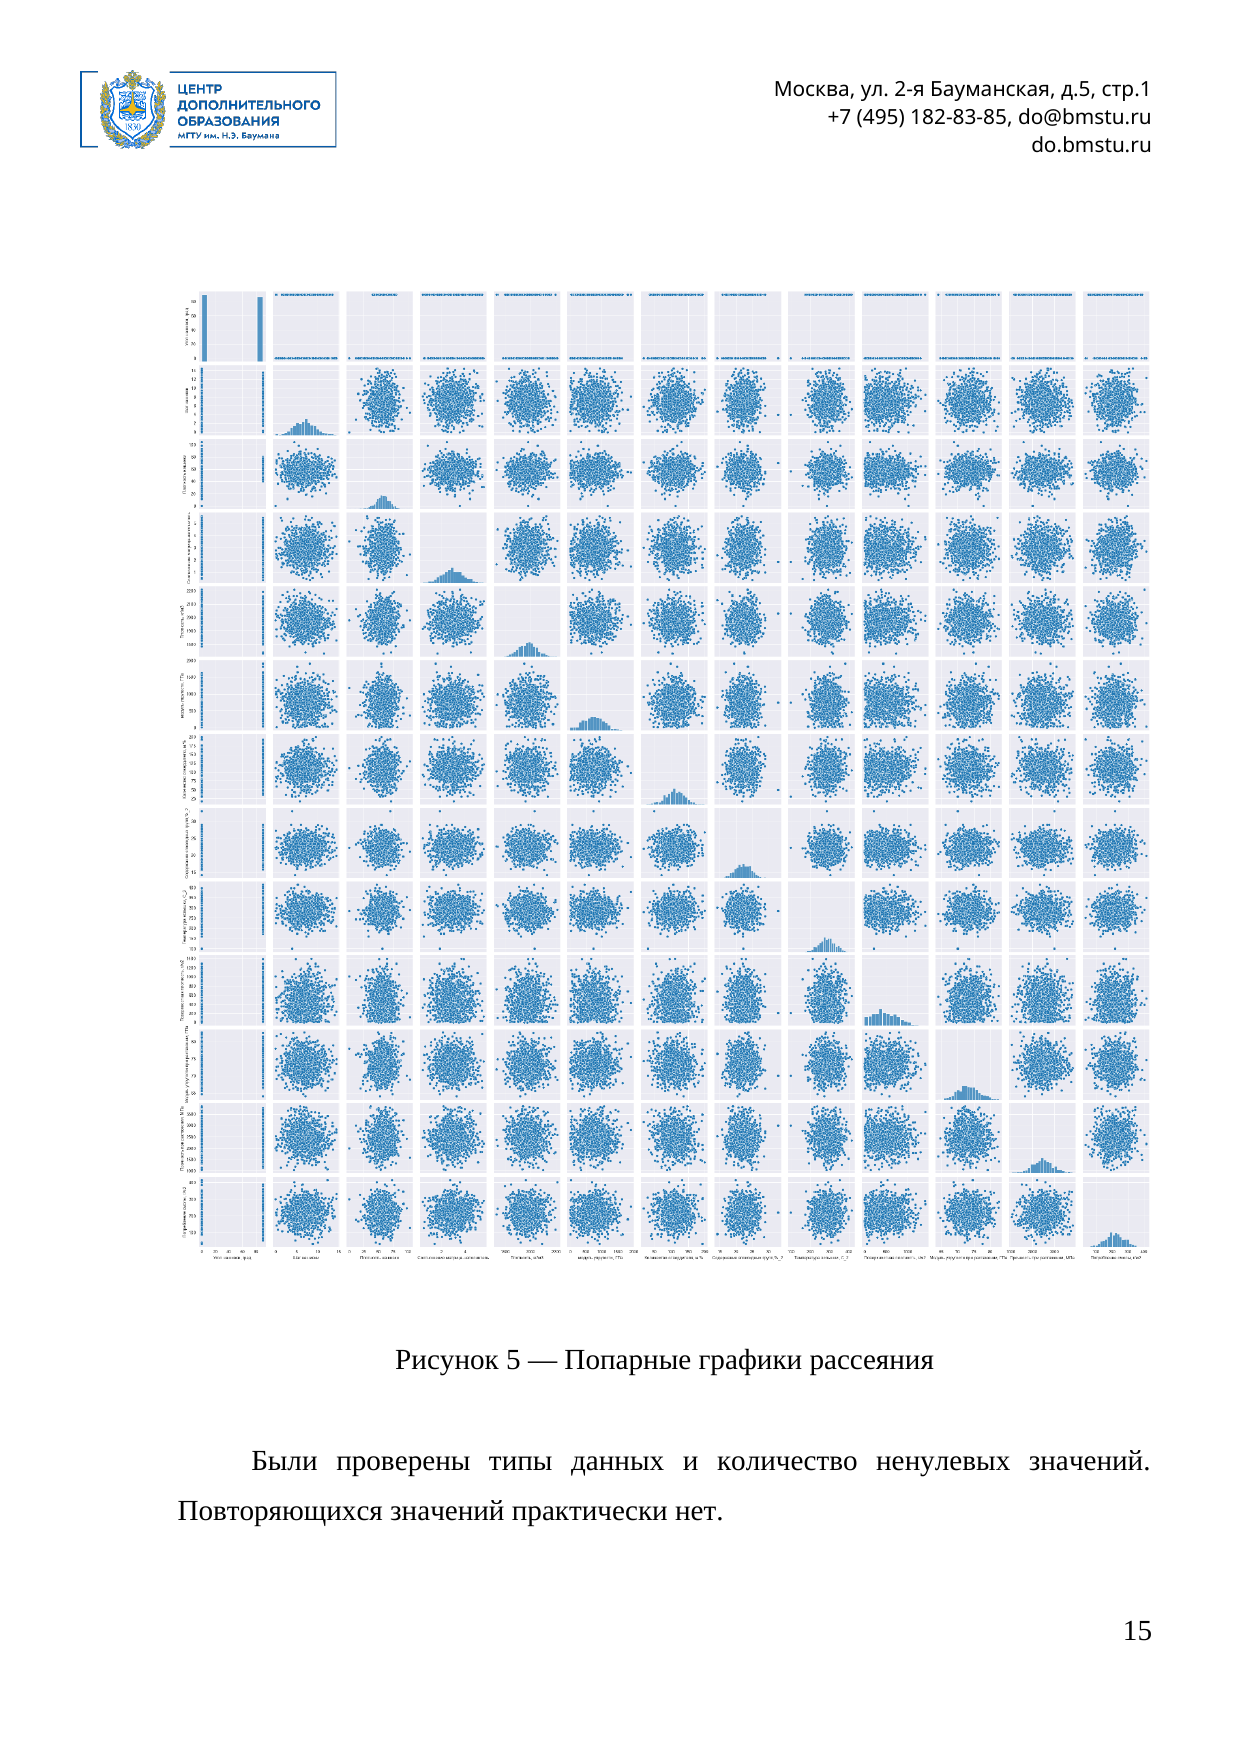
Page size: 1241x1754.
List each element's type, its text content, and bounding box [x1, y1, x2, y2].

text Были проверены типы данных и количество ненулевых значений. Повторяющихся значений практически нет. [177, 1443, 1152, 1527]
text Рисунок 5 — Попарные графики рассеяния [177, 1342, 1152, 1376]
picture [80, 70, 337, 149]
picture [177, 288, 1152, 1263]
